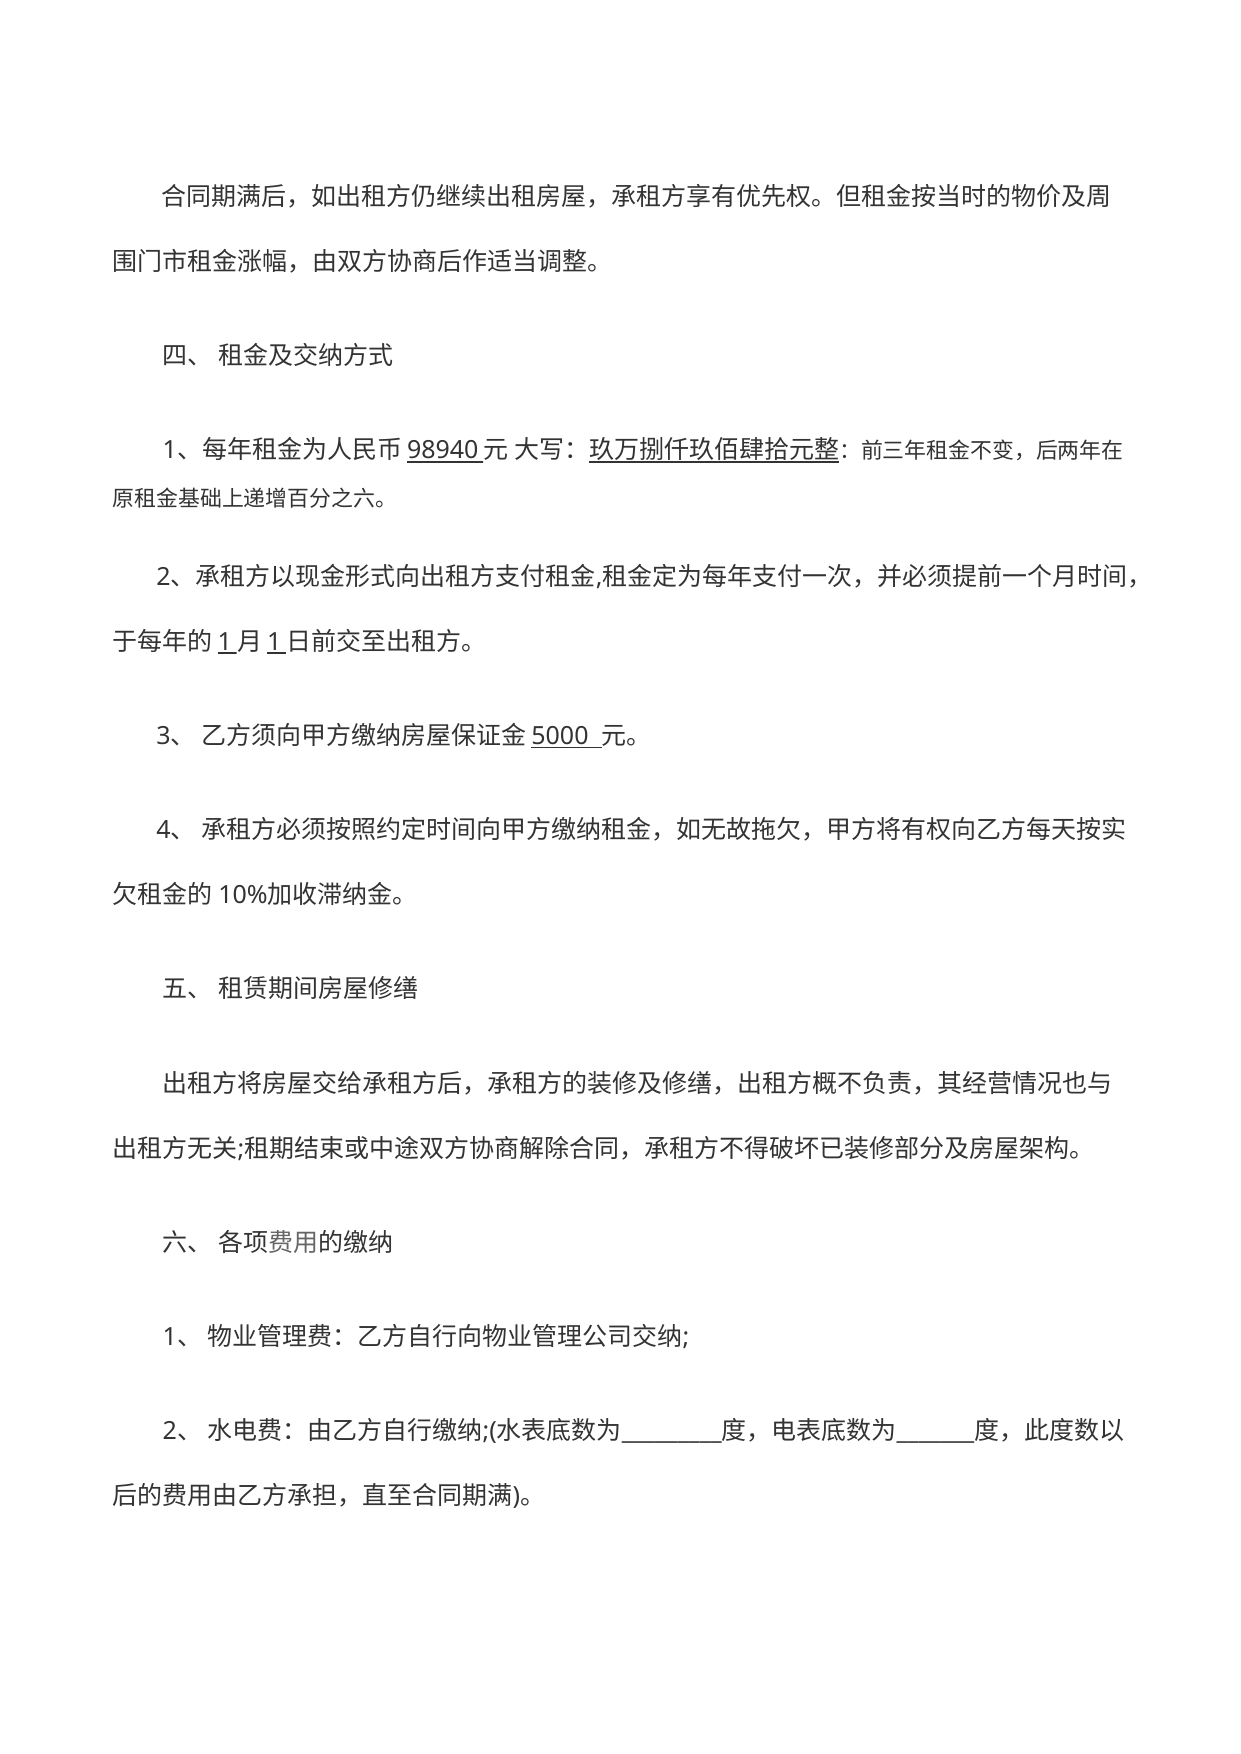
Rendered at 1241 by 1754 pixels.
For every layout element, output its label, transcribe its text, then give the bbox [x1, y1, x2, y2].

text 六、 各项费用的缴纳 [112, 1208, 1128, 1273]
text 3、 乙方须向甲方缴纳房屋保证金5000 元。 [112, 701, 1128, 766]
text 出租方将房屋交给承租方后，承租方的装修及修缮，出租方概不负责，其经营情况也与出租方无关;租期结束或中途双方协商解除合同，承租方不得破坏已装修部分及房屋架构。 [112, 1049, 1128, 1179]
text 2、承租方以现金形式向出租方支付租金,租金定为每年支付一次，并必须提前一个月时间，于每年的1月1日前交至出租方。 [112, 542, 1128, 672]
text 合同期满后，如出租方仍继续出租房屋，承租方享有优先权。但租金按当时的物价及周围门市租金涨幅，由双方协商后作适当调整。 [112, 162, 1128, 292]
text 1、 物业管理费：乙方自行向物业管理公司交纳; [112, 1302, 1128, 1367]
text 1、每年租金为人民币98940元 大写：玖万捌仟玖佰肆拾元整：前三年租金不变，后两年在原租金基础上递增百分之六。 [112, 415, 1128, 513]
text 四、 租金及交纳方式 [112, 321, 1128, 386]
text 五、 租赁期间房屋修缮 [112, 954, 1128, 1019]
text 4、 承租方必须按照约定时间向甲方缴纳租金，如无故拖欠，甲方将有权向乙方每天按实欠租金的 10%加收滞纳金。 [112, 795, 1128, 925]
text 2、 水电费：由乙方自行缴纳;(水表底数为_________度，电表底数为_______度，此度数以后的费用由乙方承担，直至合同期满)。 [112, 1396, 1128, 1526]
